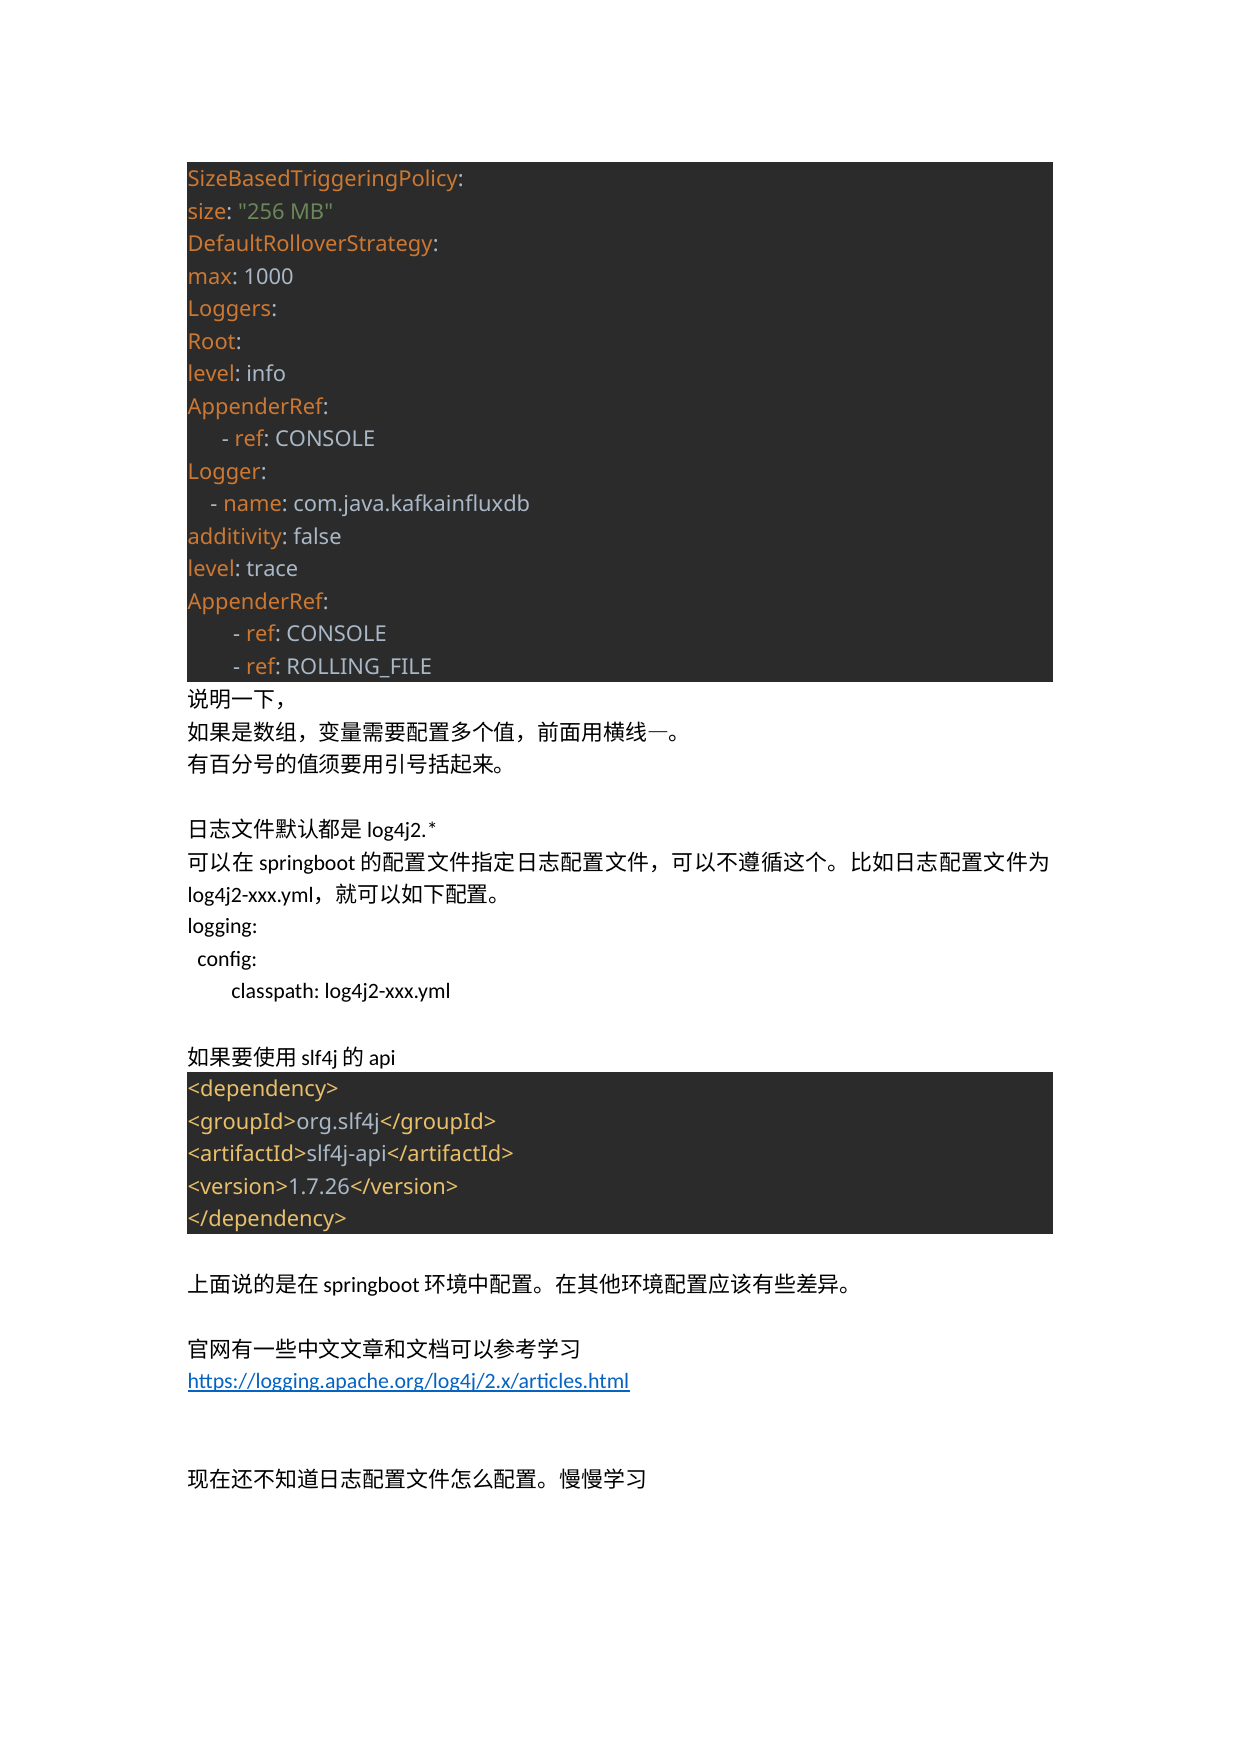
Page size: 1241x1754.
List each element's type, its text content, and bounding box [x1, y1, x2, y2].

text 如果要使用slf4j的api [187, 1039, 1053, 1072]
text config: [187, 942, 1053, 974]
text 可以在springboot的配置文件指定日志配置文件，可以不遵循这个。比如日志配置文件为log4j2-xxx.yml，就可以如下配置。 [187, 844, 1053, 909]
text 说明一下， [187, 682, 1053, 714]
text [187, 162, 1053, 682]
text https://logging.apache.org/log4j/2.x/articles.html [187, 1364, 1053, 1397]
text 官网有一些中文文章和文档可以参考学习 [187, 1332, 1053, 1364]
text 现在还不知道日志配置文件怎么配置。慢慢学习 [187, 1462, 1053, 1494]
text 上面说的是在springboot环境中配置。在其他环境配置应该有些差异。 [187, 1267, 1053, 1299]
text 日志文件默认都是log4j2.* [187, 812, 1053, 844]
text 如果是数组，变量需要配置多个值，前面用横线—。 [187, 714, 1053, 747]
text <dependency> <groupId>org.slf4j</groupId> <artifactId>slf4j-api</artifactId> <version>1.7.26</version> </dependency> [187, 1072, 1053, 1234]
text 有百分号的值须要用引号括起来。 [187, 747, 1053, 779]
text logging: [187, 909, 1053, 942]
text classpath: log4j2-xxx.yml [187, 974, 1053, 1007]
